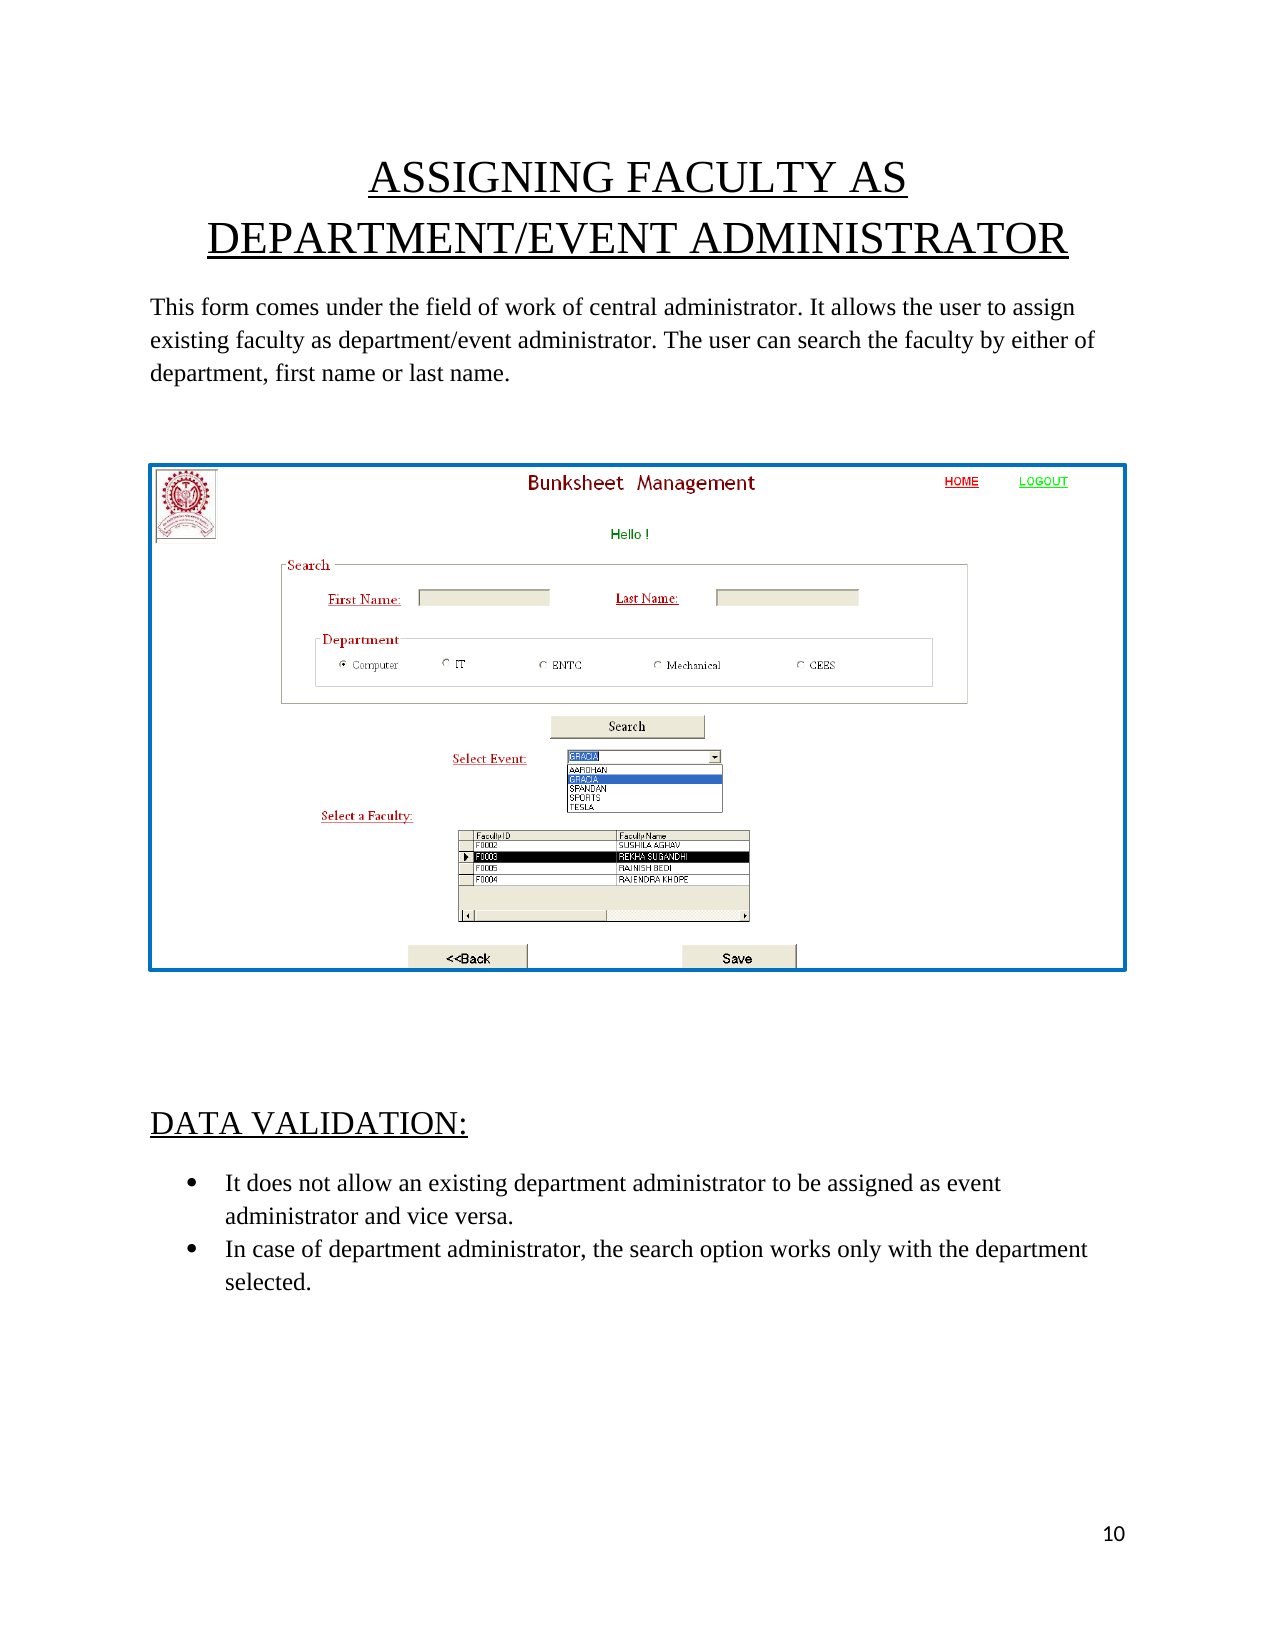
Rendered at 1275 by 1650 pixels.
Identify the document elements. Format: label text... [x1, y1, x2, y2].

text DATA VALIDATION: [150, 1103, 1125, 1141]
picture [152, 467, 1123, 968]
text ASSIGNING FACULTY AS DEPARTMENT/EVENT ADMINISTRATOR [150, 150, 1125, 263]
list It does not allow an existing department administrator to be assigned as event administrator and vice versa. [187, 1168, 1125, 1229]
text This form comes under the field of work of central administrator. It allows the user to assign existing faculty as department/event administrator. The user can search the faculty by either of department, first name or last name. [150, 292, 1125, 387]
list In case of department administrator, the search option works only with the department selected. [187, 1234, 1125, 1296]
